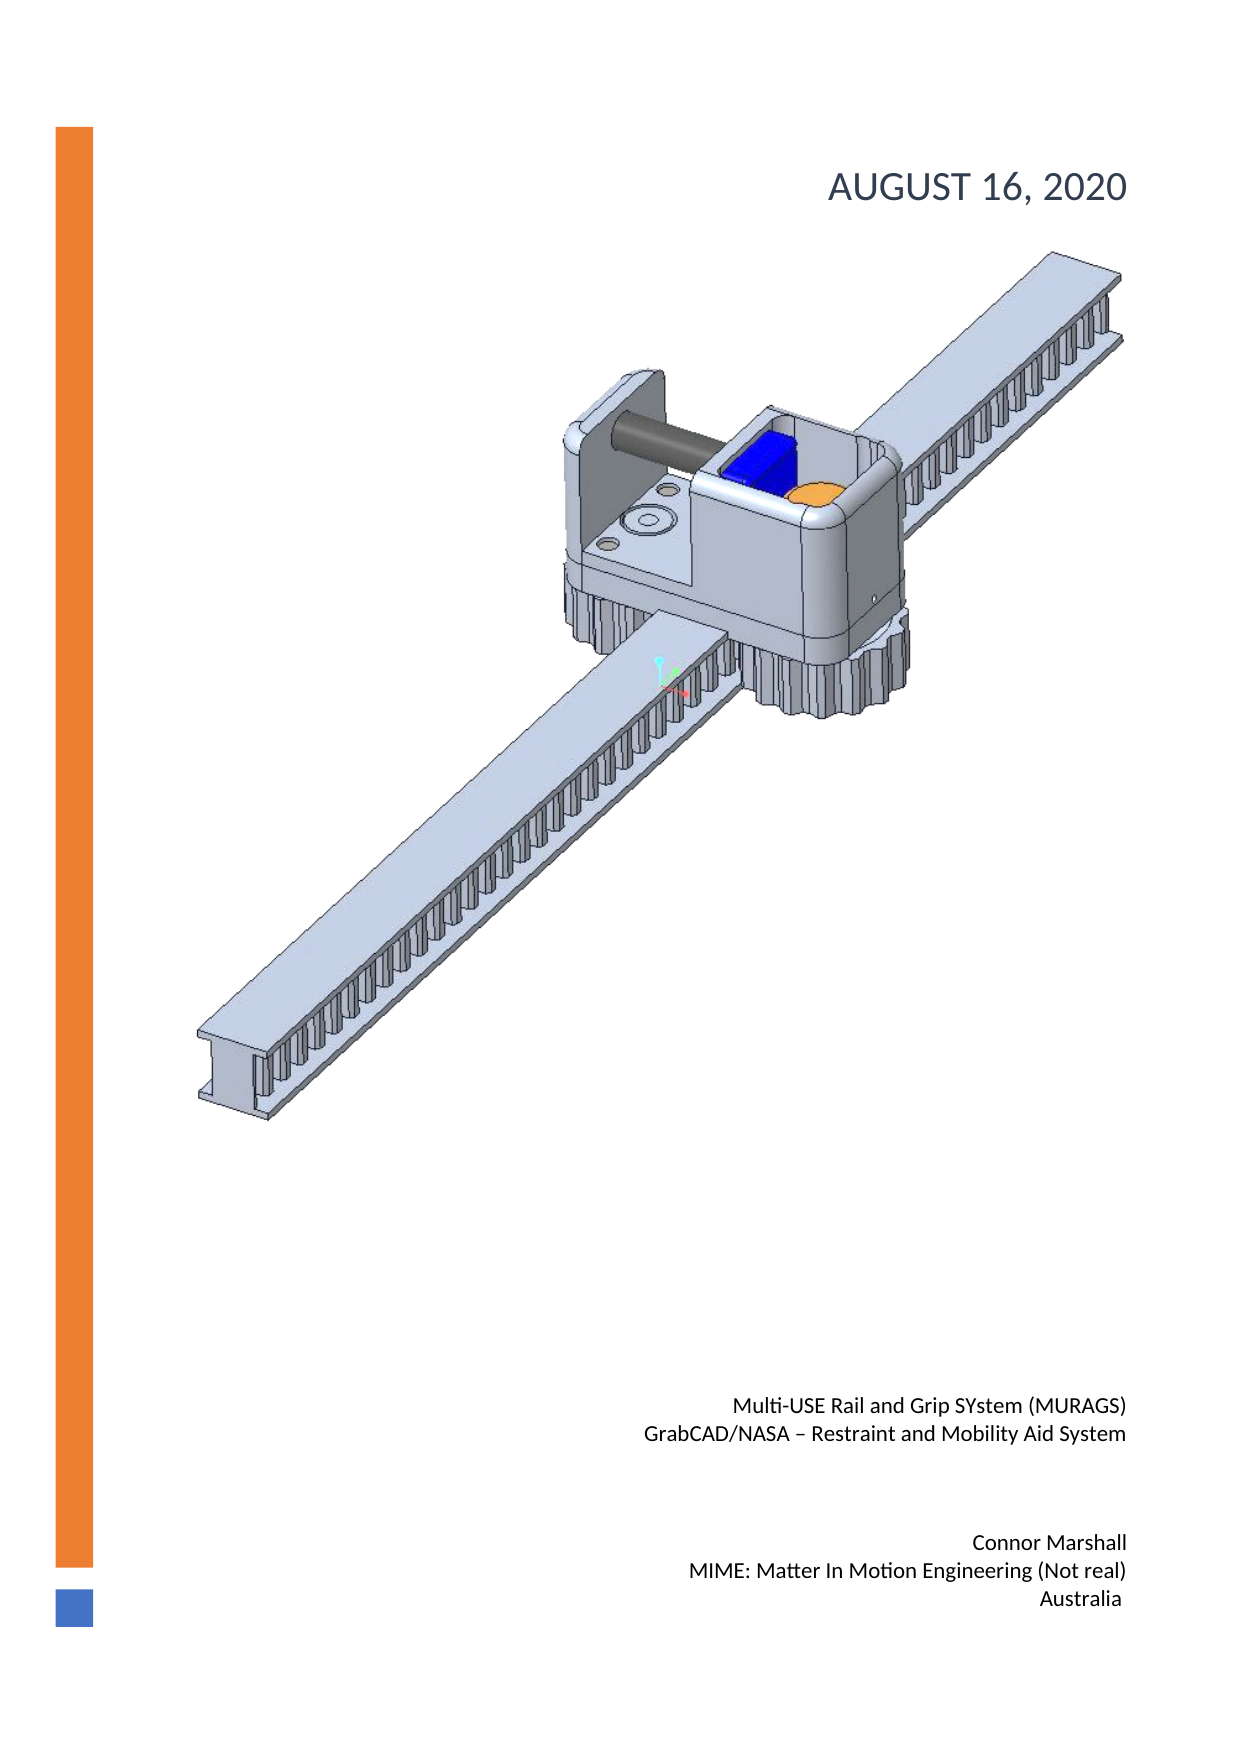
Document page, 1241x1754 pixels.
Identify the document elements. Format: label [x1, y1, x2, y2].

picture [155, 243, 1171, 1141]
